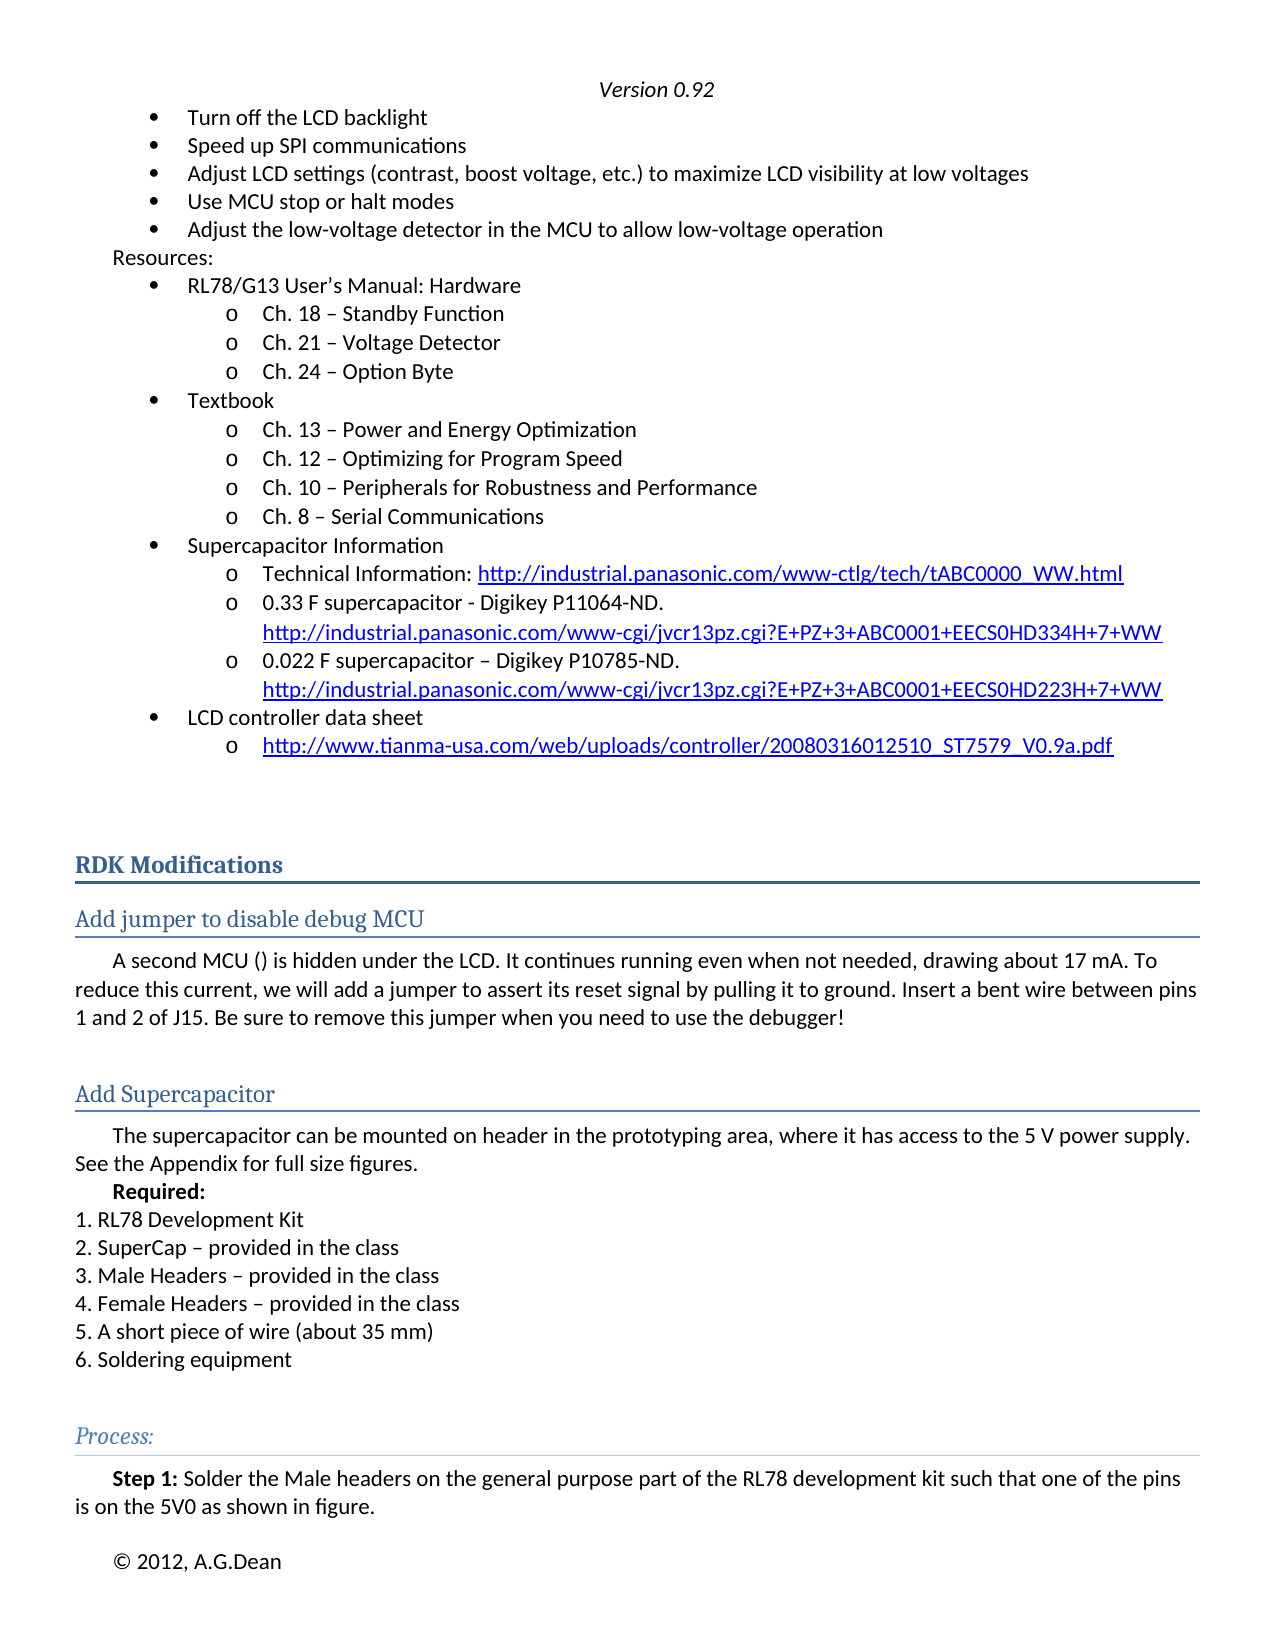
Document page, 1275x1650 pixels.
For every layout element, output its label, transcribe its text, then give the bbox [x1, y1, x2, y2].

list 0.022 F supercapacitor – Digikey P10785-ND. http://industrial.panasonic.com/www-cgi/jvcr13pz.cgi?E+PZ+3+ABC0001+EECS0HD223H+7+WW [225, 646, 1200, 703]
text Step 1: Solder the Male headers on the general purpose part of the RL78 development kit such that one of the pins is on the 5V0 as shown in figure. [75, 1464, 1200, 1520]
subtitle Process: [75, 1422, 1200, 1455]
list Ch. 8 – Serial Communications [225, 502, 1200, 531]
list Speed up SPI communications [150, 131, 1200, 159]
list http://www.tianma-usa.com/web/uploads/controller/20080316012510_ST7579_V0.9a.pdf [225, 731, 1200, 760]
list Use MCU stop or halt modes [150, 187, 1200, 215]
text A second MCU () is hidden under the LCD. It continues running even when not needed, drawing about 17 mA. To reduce this current, we will add a jumper to assert its reset signal by pulling it to ground. Insert a bent wire between pins 1 and 2 of J15. Be sure to remove this jumper when you need to use the debugger! [75, 947, 1200, 1031]
list Adjust the low-voltage detector in the MCU to allow low-voltage operation [150, 215, 1200, 243]
list http://industrial.panasonic.com/www-cgi/jvcr13pz.cgi?E+PZ+3+ABC0001+EECS0HD334H+7+WW [262, 618, 1200, 646]
list Ch. 24 – Option Byte [225, 357, 1200, 387]
list Adjust LCD settings (contrast, boost voltage, etc.) to maximize LCD visibility at low voltages [150, 159, 1200, 187]
text Required: 1. RL78 Development Kit 2. SuperCap – provided in the class 3. Male Headers – provided in the class 4. Female Headers – provided in the class 5. A short piece of wire (about 35 mm) 6. Soldering equipment [75, 1177, 1200, 1401]
text The supercapacitor can be mounted on header in the prototyping area, where it has access to the 5 V power supply. See the Appendix for full size figures. [75, 1121, 1200, 1177]
list Technical Information: http://industrial.panasonic.com/www-ctlg/tech/tABC0000_WW.html [225, 559, 1200, 588]
list Ch. 13 – Power and Energy Optimization [225, 415, 1200, 444]
subtitle Add Supercapacitor [75, 1079, 1200, 1110]
list Ch. 12 – Optimizing for Program Speed [225, 444, 1200, 473]
subtitle Add jumper to disable debug MCU [75, 905, 1200, 936]
list Ch. 21 – Voltage Detector [225, 328, 1200, 357]
list 0.33 F supercapacitor - Digikey P11064-ND. [225, 588, 1200, 618]
list Ch. 18 – Standby Function [225, 299, 1200, 328]
list RL78/G13 User’s Manual: Hardware [150, 271, 1200, 299]
list Supercapacitor Information [150, 531, 1200, 559]
subtitle RDK Modifications [75, 851, 1200, 881]
list Ch. 10 – Peripherals for Robustness and Performance [225, 473, 1200, 502]
list Textbook [150, 387, 1200, 415]
list LCD controller data sheet [150, 703, 1200, 731]
text Resources: [75, 243, 1200, 271]
list Turn off the LCD backlight [150, 103, 1200, 131]
